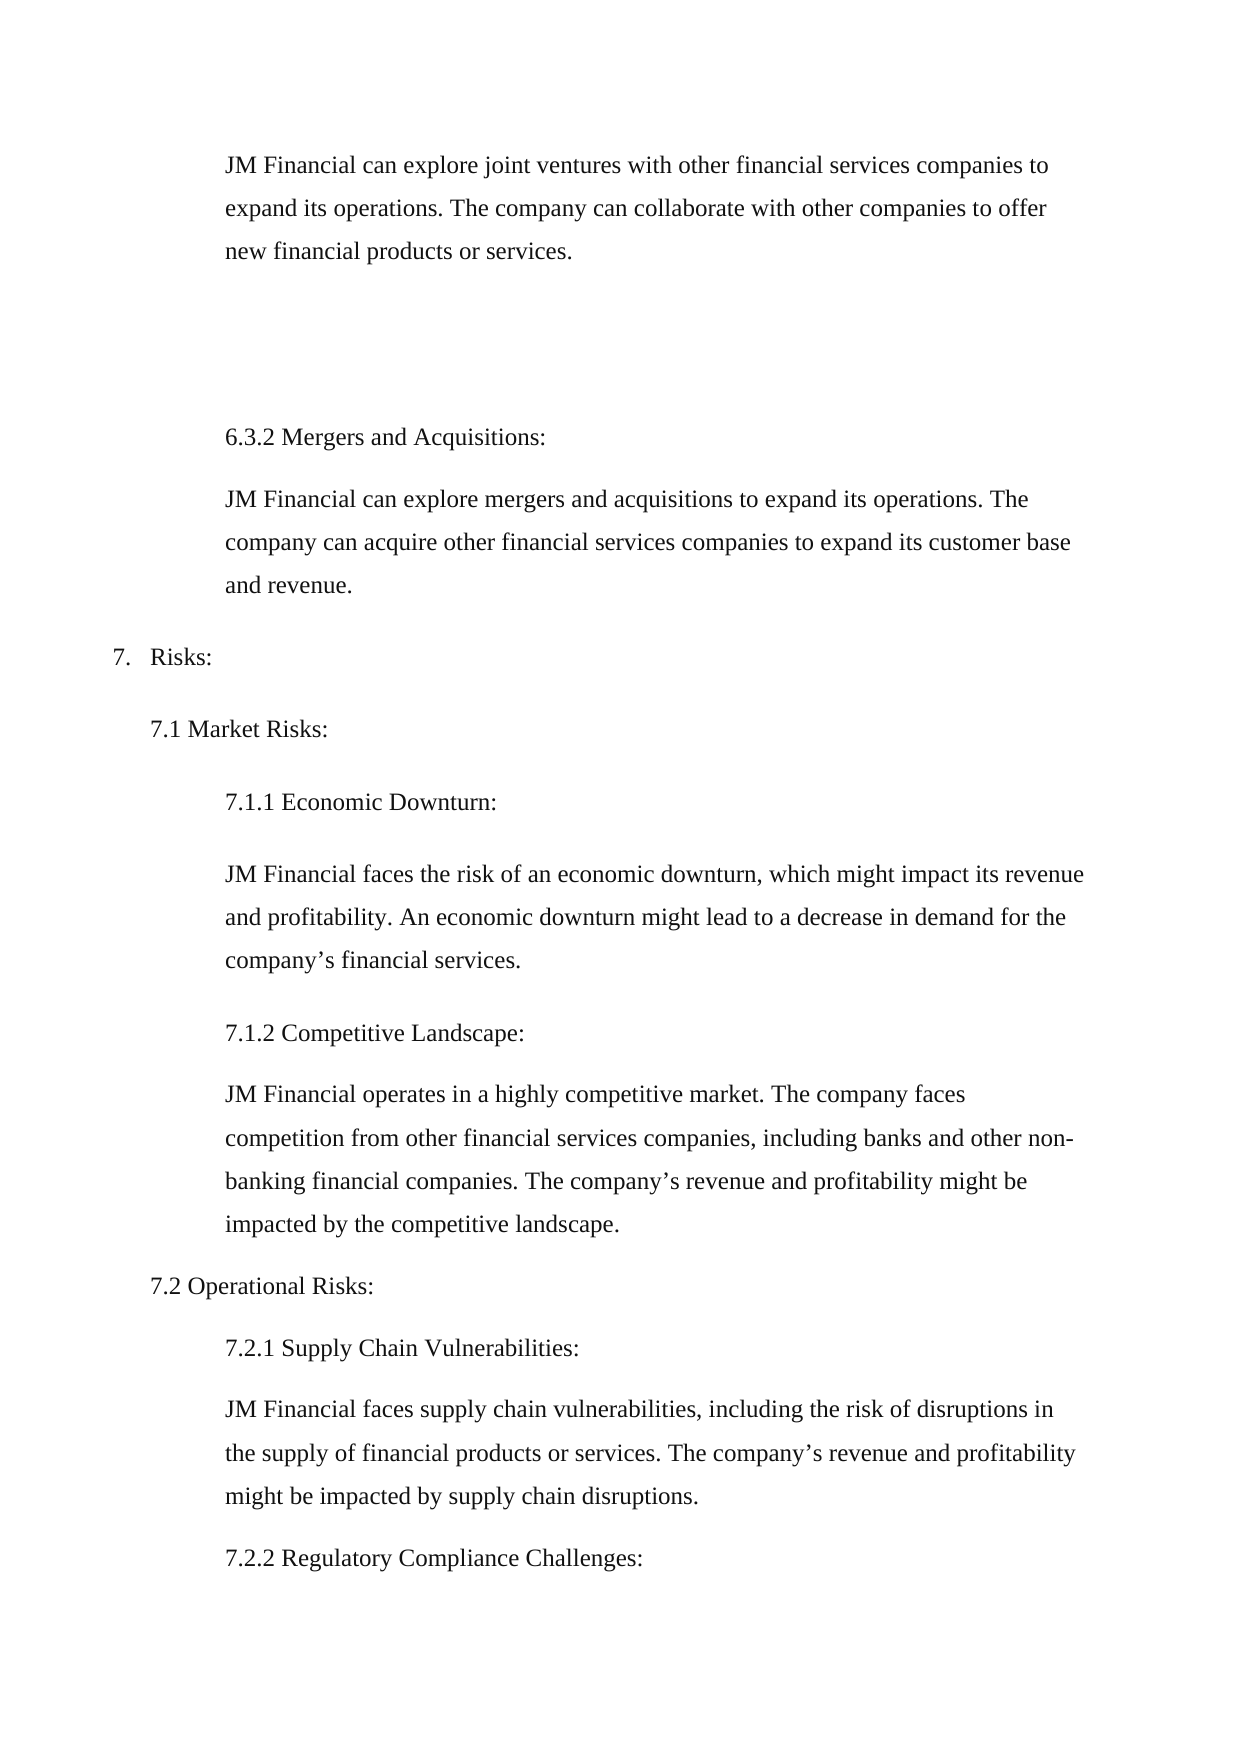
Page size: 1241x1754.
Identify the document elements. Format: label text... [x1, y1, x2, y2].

text 7.1 Market Risks: [150, 714, 1090, 743]
text JM Financial can explore mergers and acquisitions to expand its operations. The company can acquire other financial services companies to expand its customer base and revenue. [225, 484, 1090, 599]
text 7.1.1 Economic Downturn: [225, 787, 1090, 816]
text 7.2 Operational Risks: [150, 1271, 1090, 1299]
text 7.1.2 Competitive Landscape: [225, 1018, 1090, 1046]
text JM Financial faces the risk of an economic downturn, which might impact its revenue and profitability. An economic downturn might lead to a decrease in demand for the company’s financial services. [225, 859, 1090, 974]
text JM Financial can explore joint ventures with other financial services companies to expand its operations. The company can collaborate with other companies to offer new financial products or services. [225, 150, 1090, 265]
text JM Financial faces supply chain vulnerabilities, including the risk of disruptions in the supply of financial products or services. The company’s revenue and profitability might be impacted by supply chain disruptions. [225, 1394, 1090, 1509]
text 6.3.2 Mergers and Acquisitions: [150, 422, 1090, 451]
text 7.2.2 Regulatory Compliance Challenges: [225, 1543, 1090, 1571]
list Risks: [112, 642, 1090, 671]
text 7.2.1 Supply Chain Vulnerabilities: [225, 1333, 1090, 1361]
text JM Financial operates in a highly competitive market. The company faces competition from other financial services companies, including banks and other non-banking financial companies. The company’s revenue and profitability might be impacted by the competitive landscape. [225, 1079, 1090, 1238]
